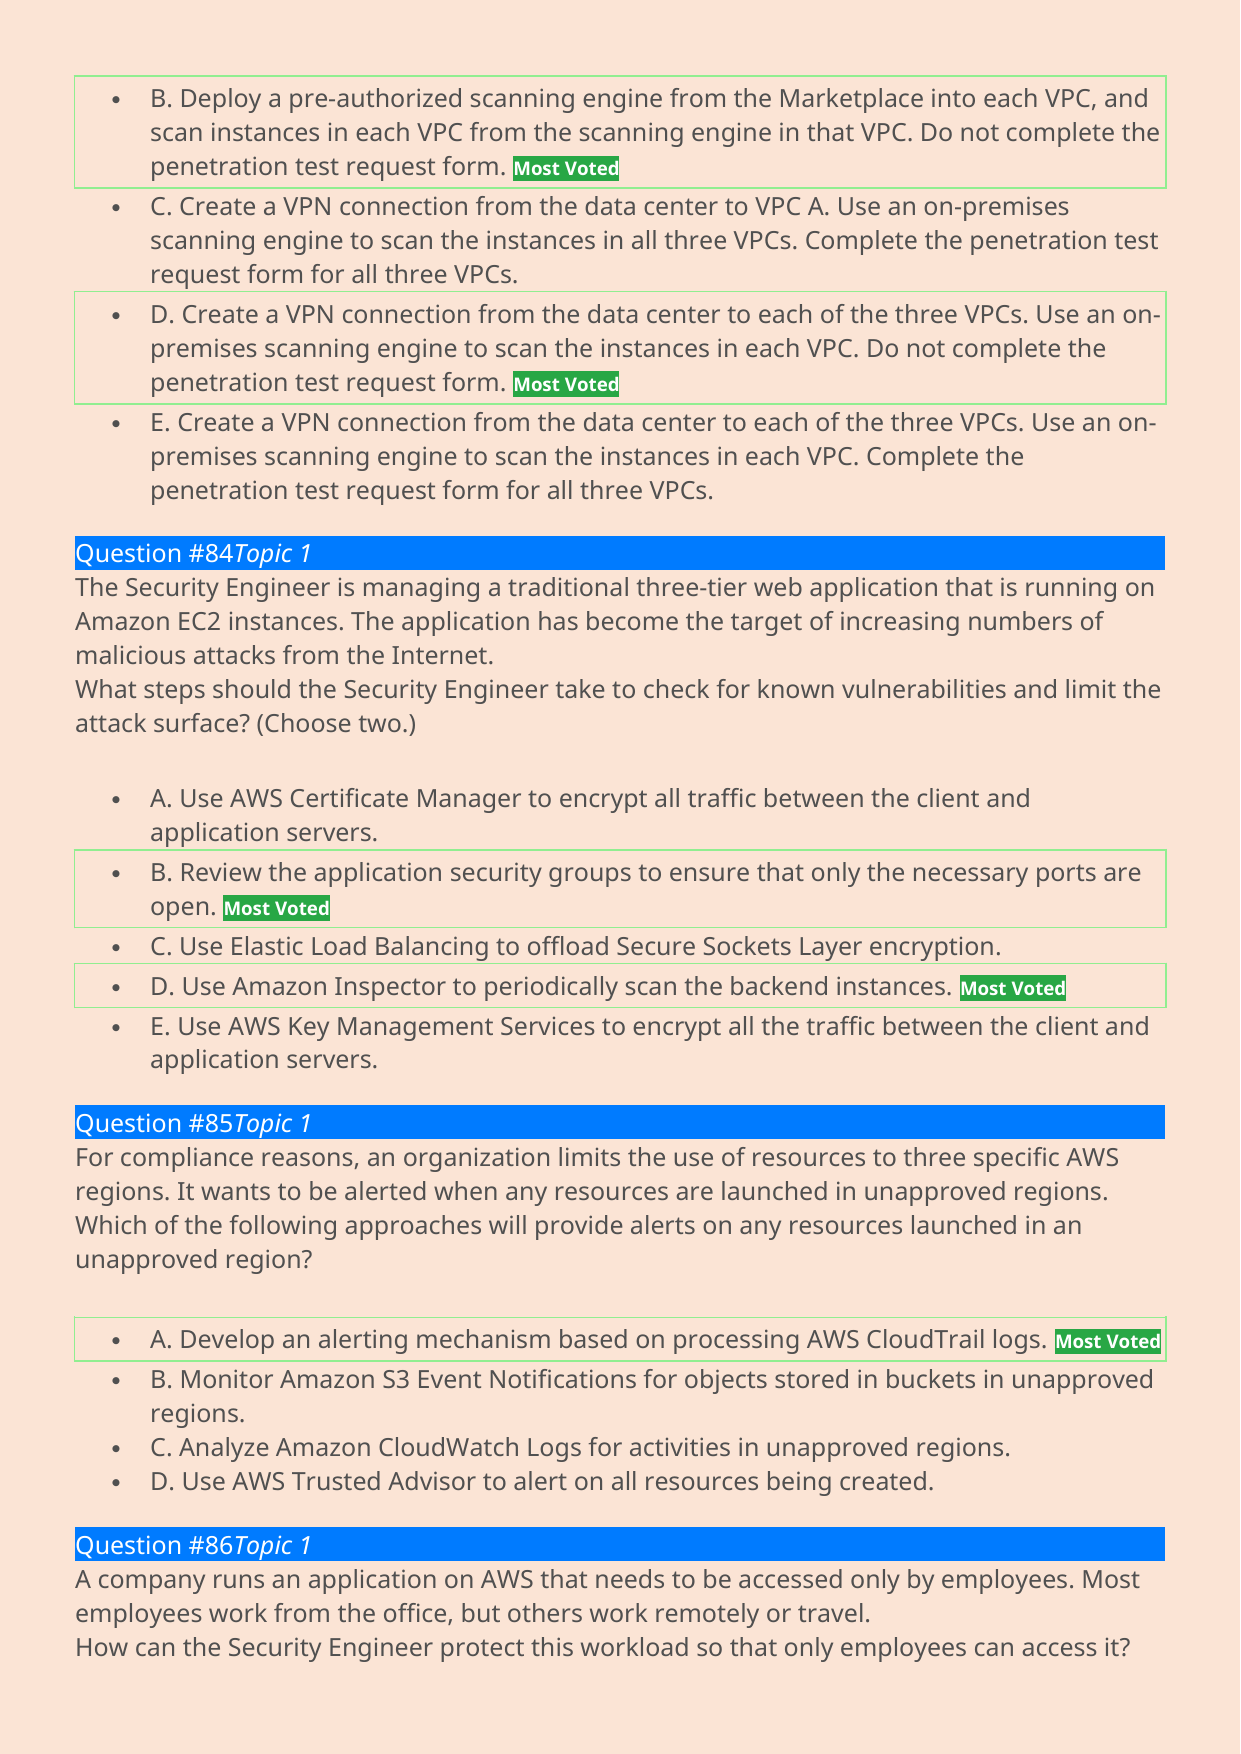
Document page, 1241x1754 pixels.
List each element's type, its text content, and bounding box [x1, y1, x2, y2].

text For compliance reasons, an organization limits the use of resources to three specific AWS regions. It wants to be alerted when any resources are launched in unapproved regions. Which of the following approaches will provide alerts on any resources launched in an unapproved region? [75, 1139, 1165, 1276]
list A. Develop an alerting mechanism based on processing AWS CloudTrail logs. Most Voted [75, 1318, 1165, 1360]
list C. Analyze Amazon CloudWatch Logs for activities in unapproved regions. [112, 1430, 1165, 1464]
text Question #84Topic 1 [75, 536, 1165, 570]
text The Security Engineer is managing a traditional three-tier web application that is running on Amazon EC2 instances. The application has become the target of increasing numbers of malicious attacks from the Internet. What steps should the Security Engineer take to check for known vulnerabilities and limit the attack surface? (Choose two.) [75, 570, 1165, 740]
list C. Create a VPN connection from the data center to VPC A. Use an on-premises scanning engine to scan the instances in all three VPCs. Complete the penetration test request form for all three VPCs. [112, 189, 1165, 291]
list C. Use Elastic Load Balancing to offload Secure Sockets Layer encryption. [112, 928, 1165, 963]
list D. Use AWS Trusted Advisor to alert on all resources being created. [112, 1464, 1165, 1498]
text A company runs an application on AWS that needs to be accessed only by employees. Most employees work from the office, but others work remotely or travel. How can the Security Engineer protect this workload so that only employees can access it? [75, 1561, 1165, 1663]
list B. Review the application security groups to ensure that only the necessary ports are open. Most Voted [75, 851, 1165, 927]
list E. Use AWS Key Management Services to encrypt all the traffic between the client and application servers. [112, 1008, 1165, 1076]
list A. Use AWS Certificate Manager to encrypt all traffic between the client and application servers. [112, 781, 1165, 849]
list D. Use Amazon Inspector to periodically scan the backend instances. Most Voted [75, 964, 1165, 1007]
list B. Deploy a pre-authorized scanning engine from the Marketplace into each VPC, and scan instances in each VPC from the scanning engine in that VPC. Do not complete the penetration test request form. Most Voted [75, 77, 1165, 187]
list D. Create a VPN connection from the data center to each of the three VPCs. Use an on-premises scanning engine to scan the instances in each VPC. Do not complete the penetration test request form. Most Voted [75, 292, 1165, 403]
text Question #86Topic 1 [75, 1527, 1165, 1561]
text Question #85Topic 1 [75, 1105, 1165, 1139]
list E. Create a VPN connection from the data center to each of the three VPCs. Use an on-premises scanning engine to scan the instances in each VPC. Complete the penetration test request form for all three VPCs. [112, 405, 1165, 507]
list B. Monitor Amazon S3 Event Notifications for objects stored in buckets in unapproved regions. [112, 1362, 1165, 1430]
